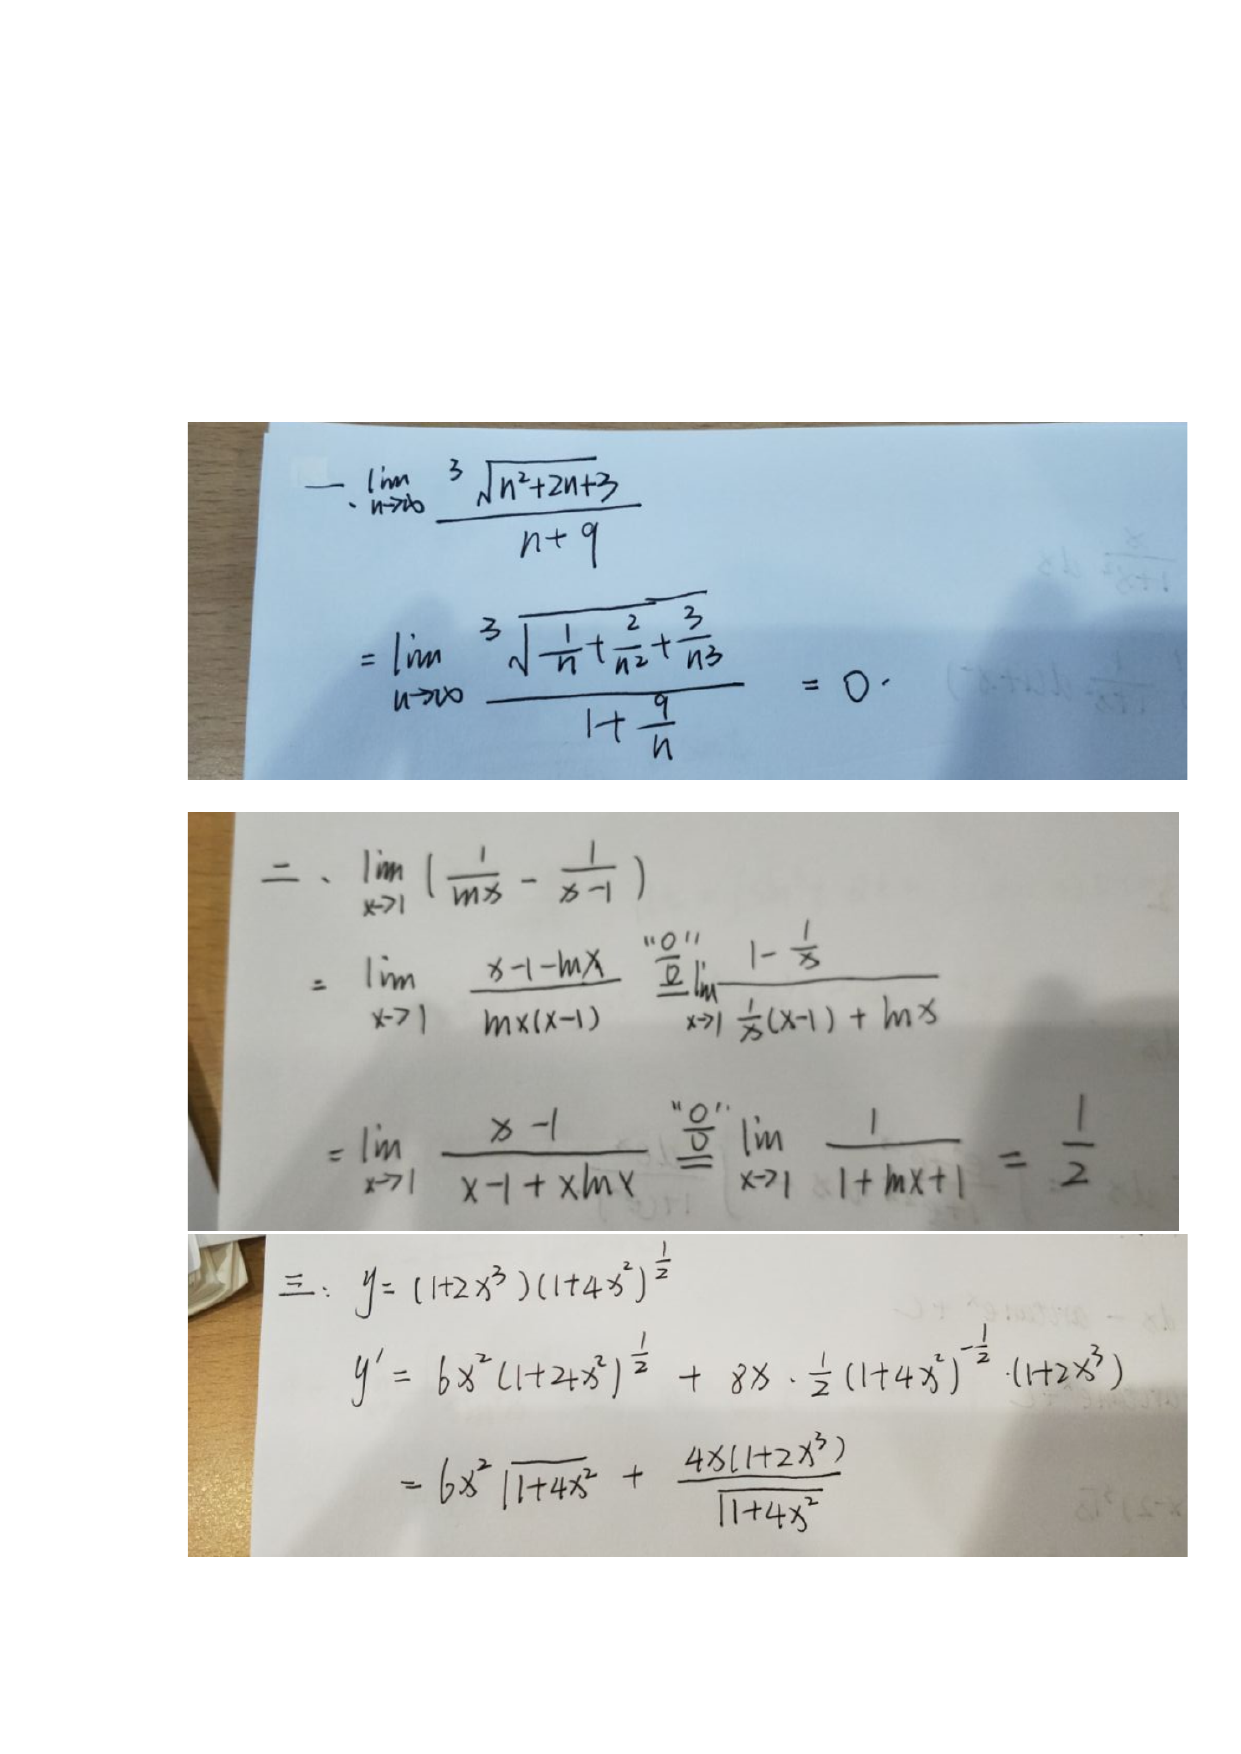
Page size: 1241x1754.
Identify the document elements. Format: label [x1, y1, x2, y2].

picture [189, 1234, 1187, 1557]
picture [189, 812, 1178, 1231]
picture [189, 422, 1187, 780]
